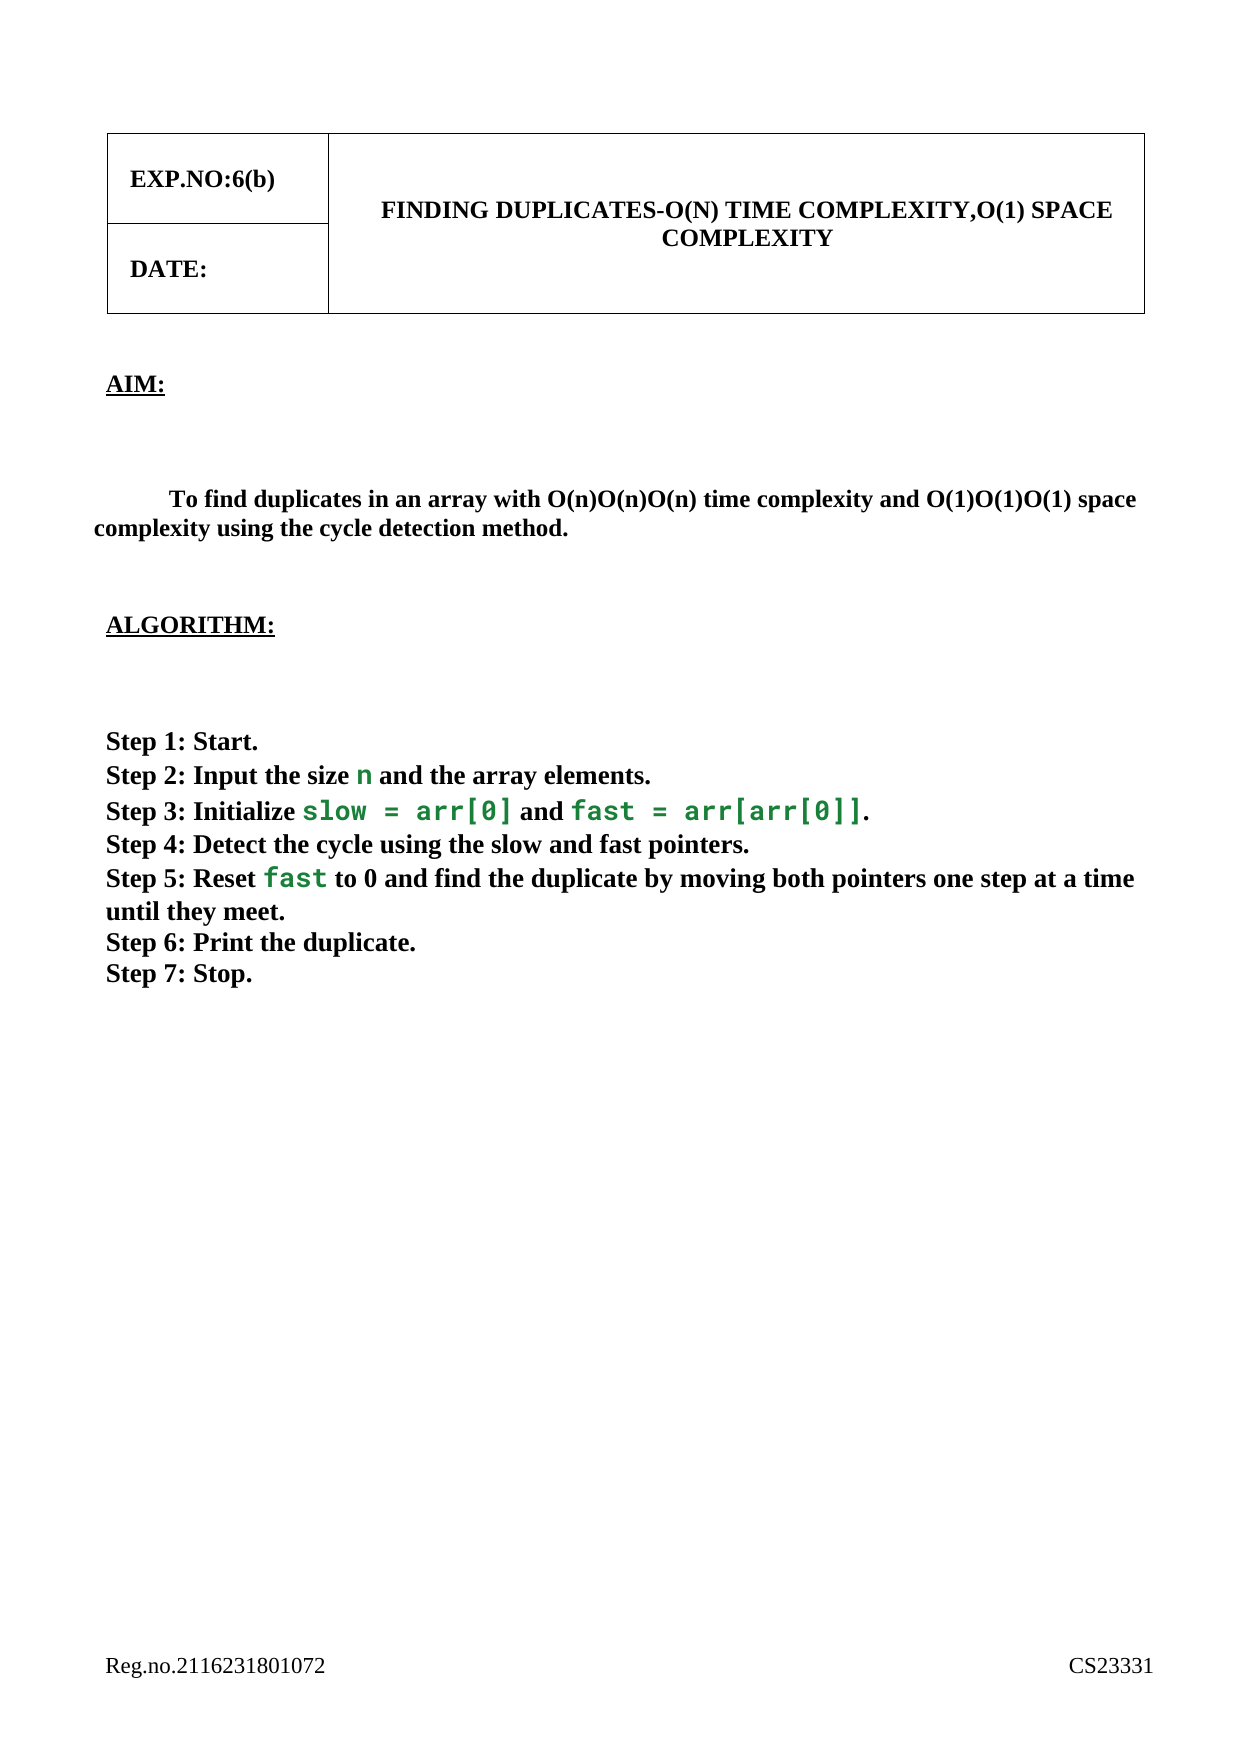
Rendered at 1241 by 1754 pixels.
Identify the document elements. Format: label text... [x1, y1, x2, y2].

text Step 6: Print the duplicate. [106, 926, 1155, 957]
text Step 5: Reset fast to 0 and find the duplicate by moving both pointers one step at a time until they meet. [106, 859, 1155, 926]
text Step 1: Start. [106, 725, 1155, 756]
text To find duplicates in an array with O(n)O(n)O(n) time complexity and O(1)O(1)O(1) space complexity using the cycle detection method. [94, 484, 1155, 542]
table_cell DATE: [108, 224, 328, 313]
text Step 2: Input the size n and the array elements. [106, 756, 1155, 792]
text AIM: [106, 369, 1155, 398]
text Step 3: Initialize slow = arr[0] and fast = arr[arr[0]]. [106, 792, 1155, 828]
text Step 4: Detect the cycle using the slow and fast pointers. [106, 828, 1155, 859]
table_header EXP.NO:6(b) [108, 134, 328, 223]
table_header FINDING DUPLICATES-O(N) TIME COMPLEXITY,O(1) SPACE COMPLEXITY [329, 134, 1144, 313]
text Step 7: Stop. [106, 957, 1155, 988]
text ALGORITHM: [106, 610, 1155, 639]
